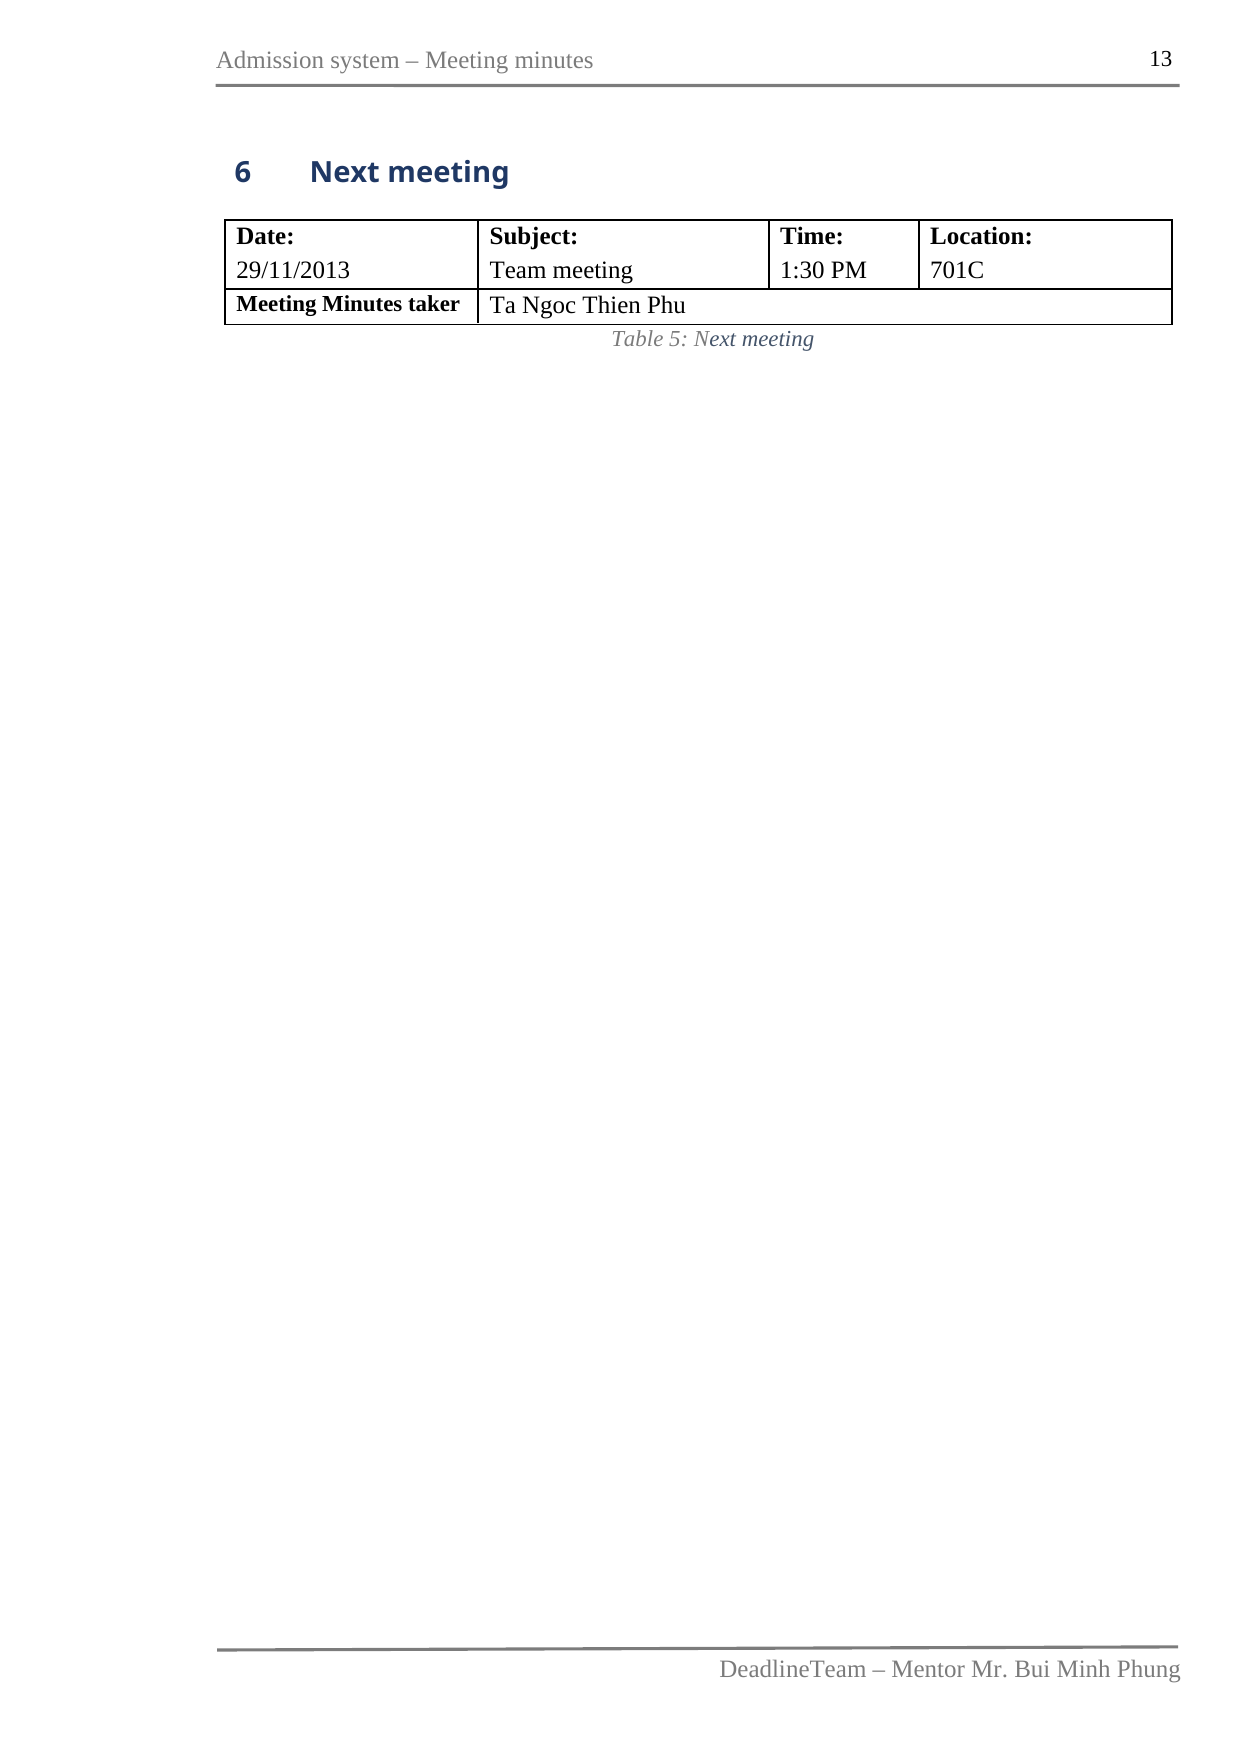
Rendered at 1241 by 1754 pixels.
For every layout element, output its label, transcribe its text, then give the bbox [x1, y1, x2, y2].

table_header Subject: Team meeting [479, 221, 768, 288]
table_cell Ta Ngoc Thien Phu [479, 290, 1171, 323]
subtitle Next meeting [234, 151, 1191, 191]
table_cell Meeting Minutes taker [226, 290, 477, 323]
text Table 5: Next meeting [234, 325, 1191, 351]
table_header Time: 1:30 PM [770, 221, 918, 288]
table_header Location: 701C [920, 221, 1171, 288]
table_header Date: 29/11/2013 [226, 221, 477, 288]
